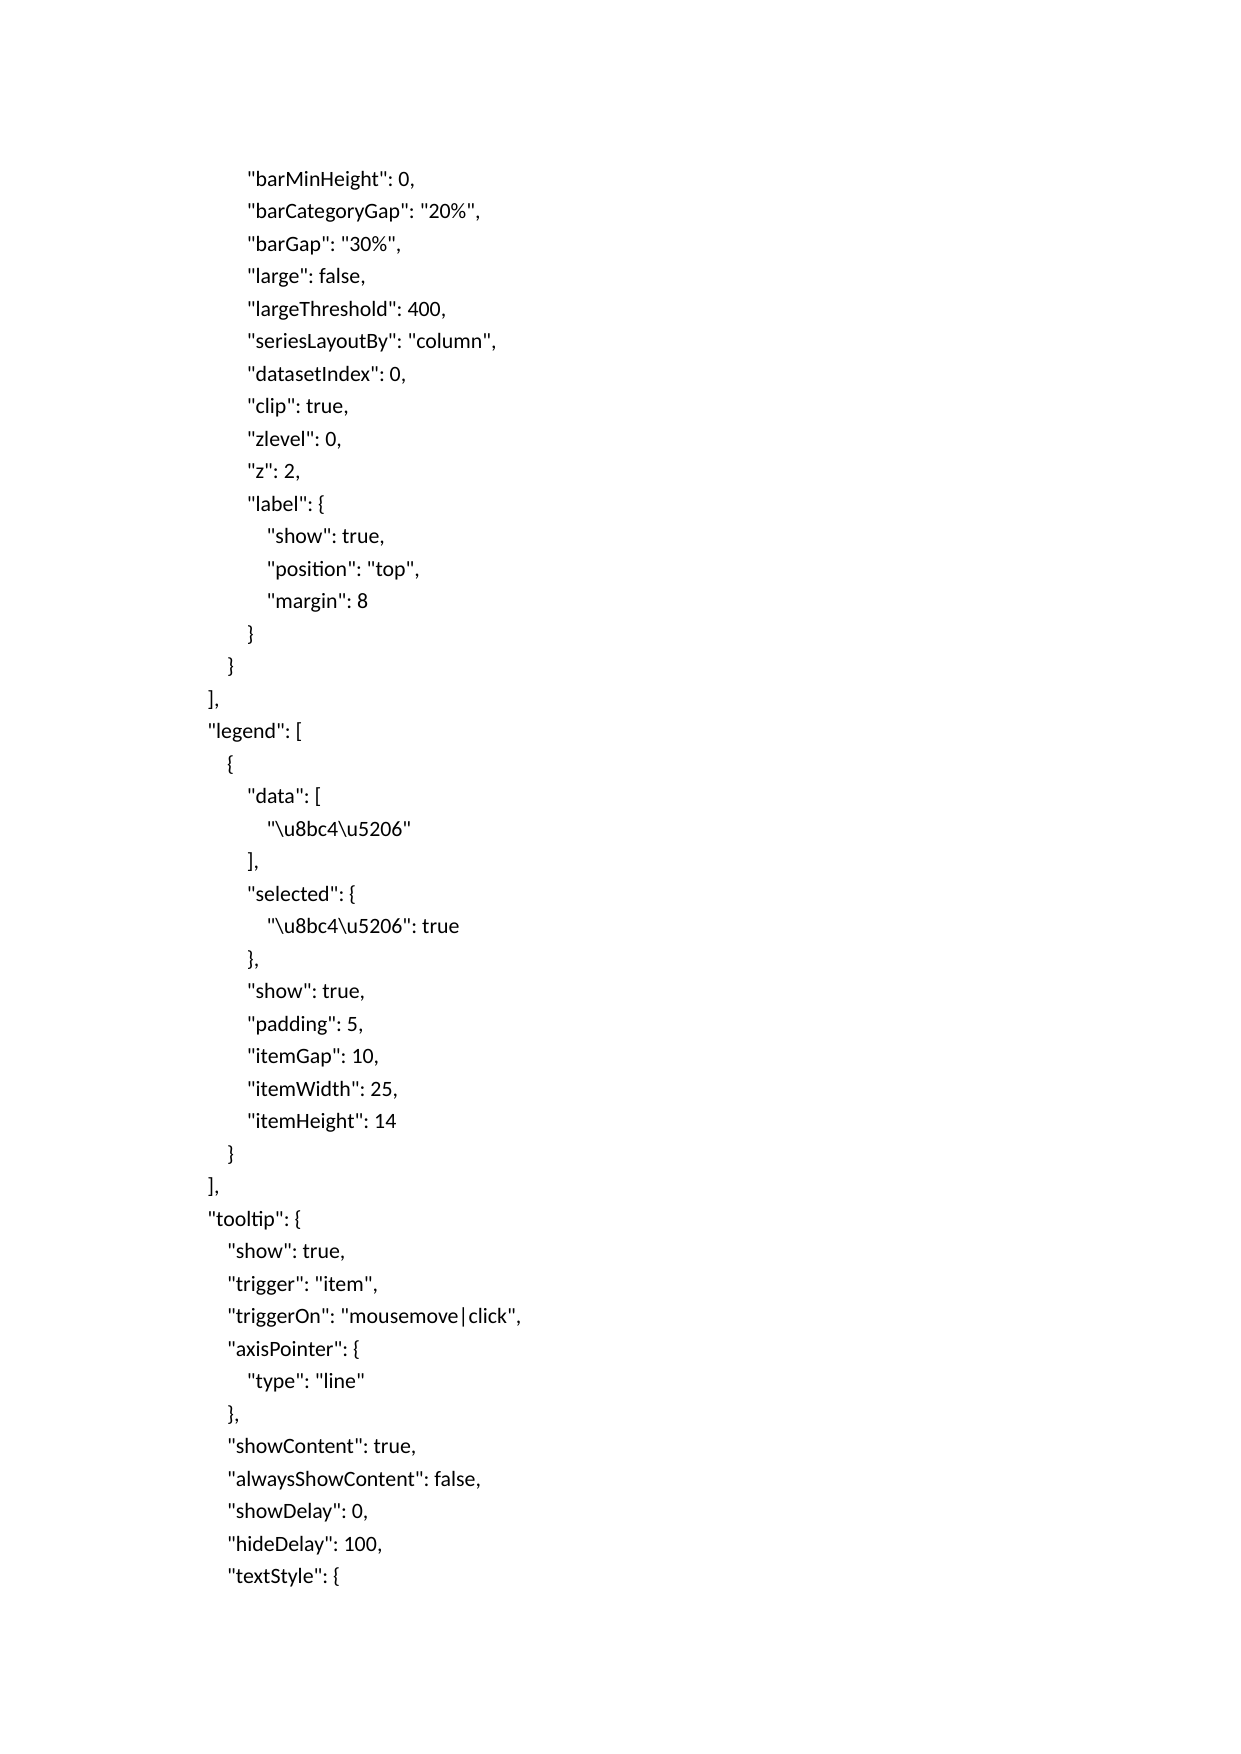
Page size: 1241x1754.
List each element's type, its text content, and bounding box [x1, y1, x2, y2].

text "datasetIndex": 0, [187, 357, 1053, 389]
text "\u8bc4\u5206" [187, 812, 1053, 844]
text "large": false, [187, 259, 1053, 292]
text }, [187, 1397, 1053, 1429]
text "margin": 8 [187, 584, 1053, 617]
text } [187, 1137, 1053, 1169]
text "largeThreshold": 400, [187, 292, 1053, 324]
text "zlevel": 0, [187, 422, 1053, 454]
text "itemWidth": 25, [187, 1072, 1053, 1104]
text "type": "line" [187, 1364, 1053, 1397]
text } [187, 649, 1053, 682]
text ], [187, 682, 1053, 714]
text "showContent": true, [187, 1429, 1053, 1462]
text "label": { [187, 487, 1053, 519]
text "clip": true, [187, 389, 1053, 422]
text "position": "top", [187, 552, 1053, 584]
text "barCategoryGap": "20%", [187, 194, 1053, 227]
text "barGap": "30%", [187, 227, 1053, 259]
text "itemGap": 10, [187, 1039, 1053, 1072]
text } [187, 617, 1053, 649]
text "selected": { [187, 877, 1053, 909]
text "alwaysShowContent": false, [187, 1462, 1053, 1494]
text "trigger": "item", [187, 1267, 1053, 1299]
text "tooltip": { [187, 1202, 1053, 1234]
text ], [187, 1169, 1053, 1202]
text "padding": 5, [187, 1007, 1053, 1039]
text "showDelay": 0, [187, 1494, 1053, 1527]
text "show": true, [187, 519, 1053, 552]
text "triggerOn": "mousemove|click", [187, 1299, 1053, 1332]
text "axisPointer": { [187, 1332, 1053, 1364]
text "show": true, [187, 974, 1053, 1007]
text "data": [ [187, 779, 1053, 812]
text "itemHeight": 14 [187, 1104, 1053, 1137]
text "legend": [ [187, 714, 1053, 747]
text "z": 2, [187, 454, 1053, 487]
text }, [187, 942, 1053, 974]
text "textStyle": { [187, 1559, 1053, 1592]
text "barMinHeight": 0, [187, 162, 1053, 194]
text ], [187, 844, 1053, 877]
text "show": true, [187, 1234, 1053, 1267]
text "hideDelay": 100, [187, 1527, 1053, 1559]
text "seriesLayoutBy": "column", [187, 324, 1053, 357]
text { [187, 747, 1053, 779]
text "\u8bc4\u5206": true [187, 909, 1053, 942]
